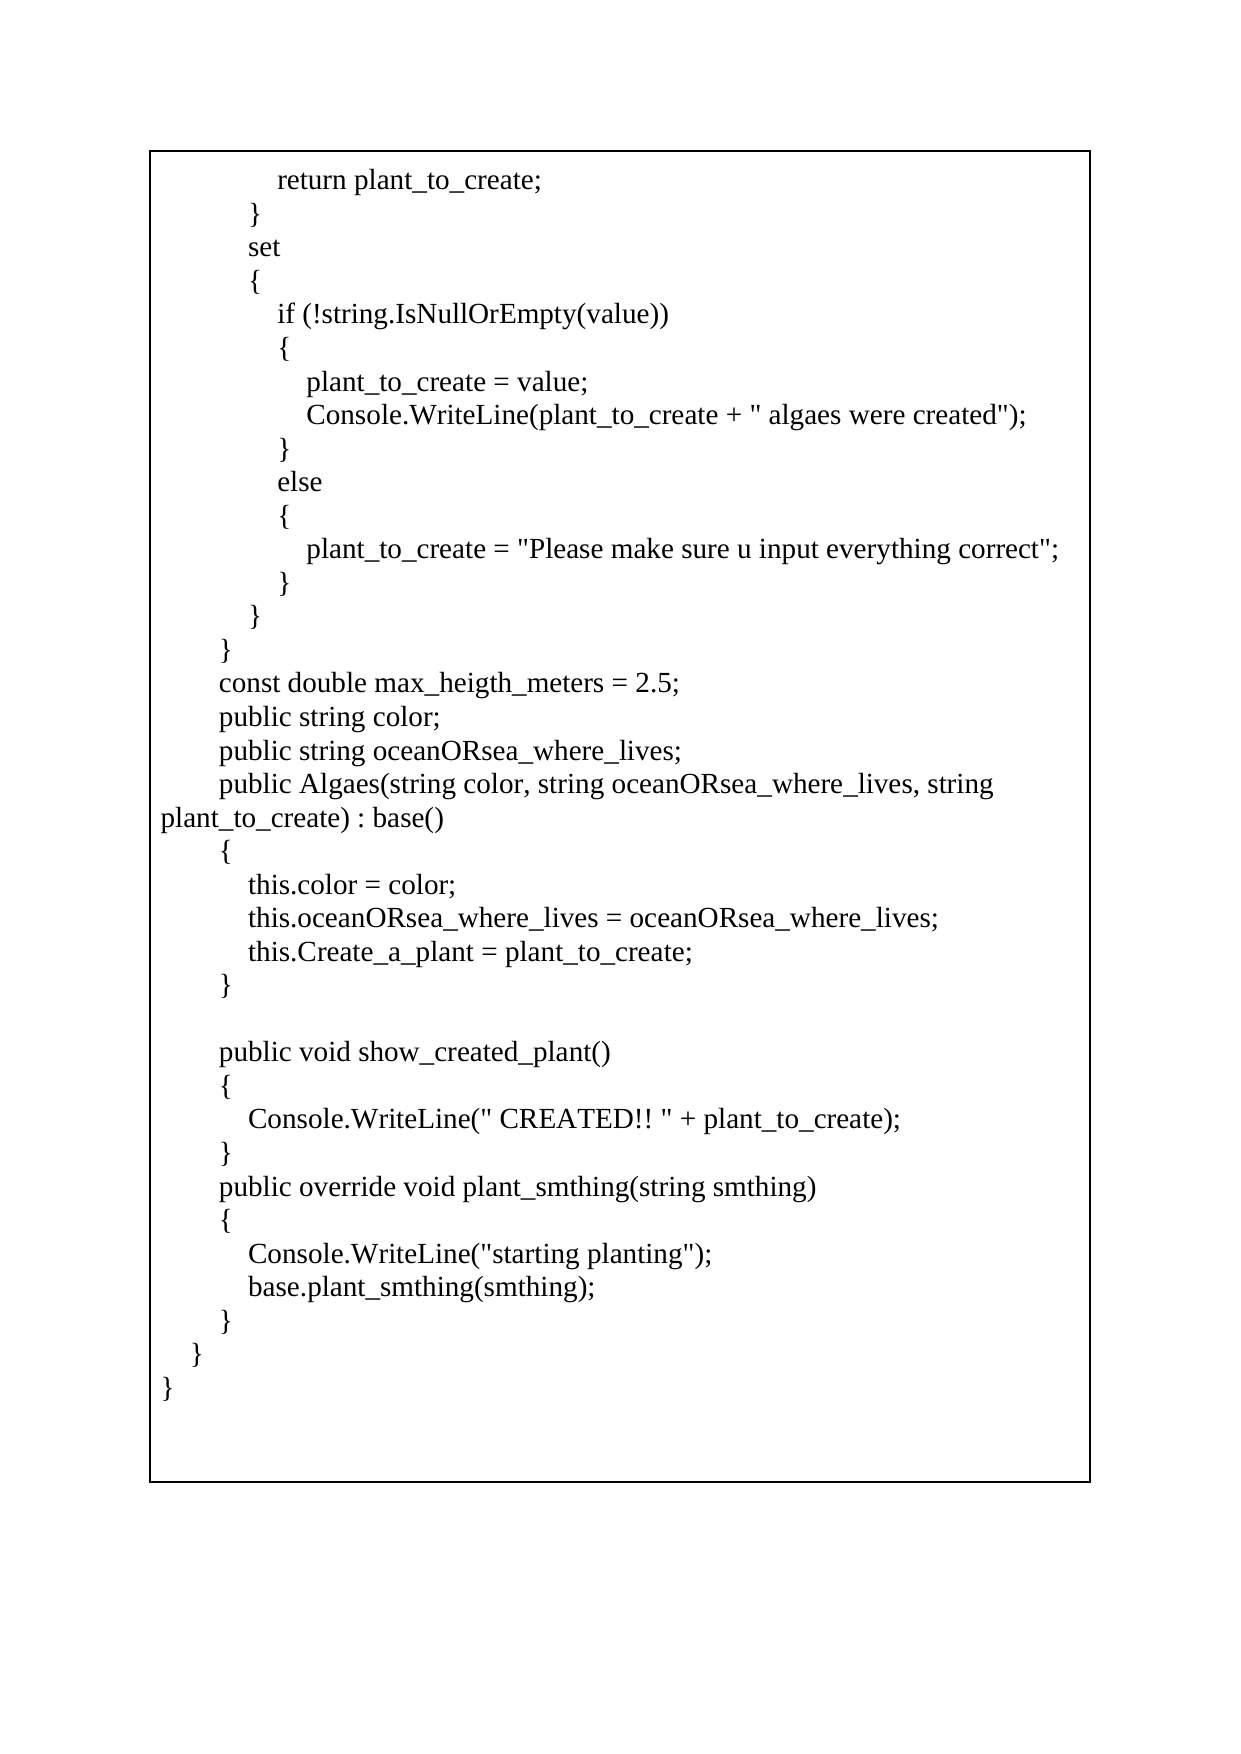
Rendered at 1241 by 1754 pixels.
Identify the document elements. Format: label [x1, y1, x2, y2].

table_cell [151, 152, 1089, 1481]
